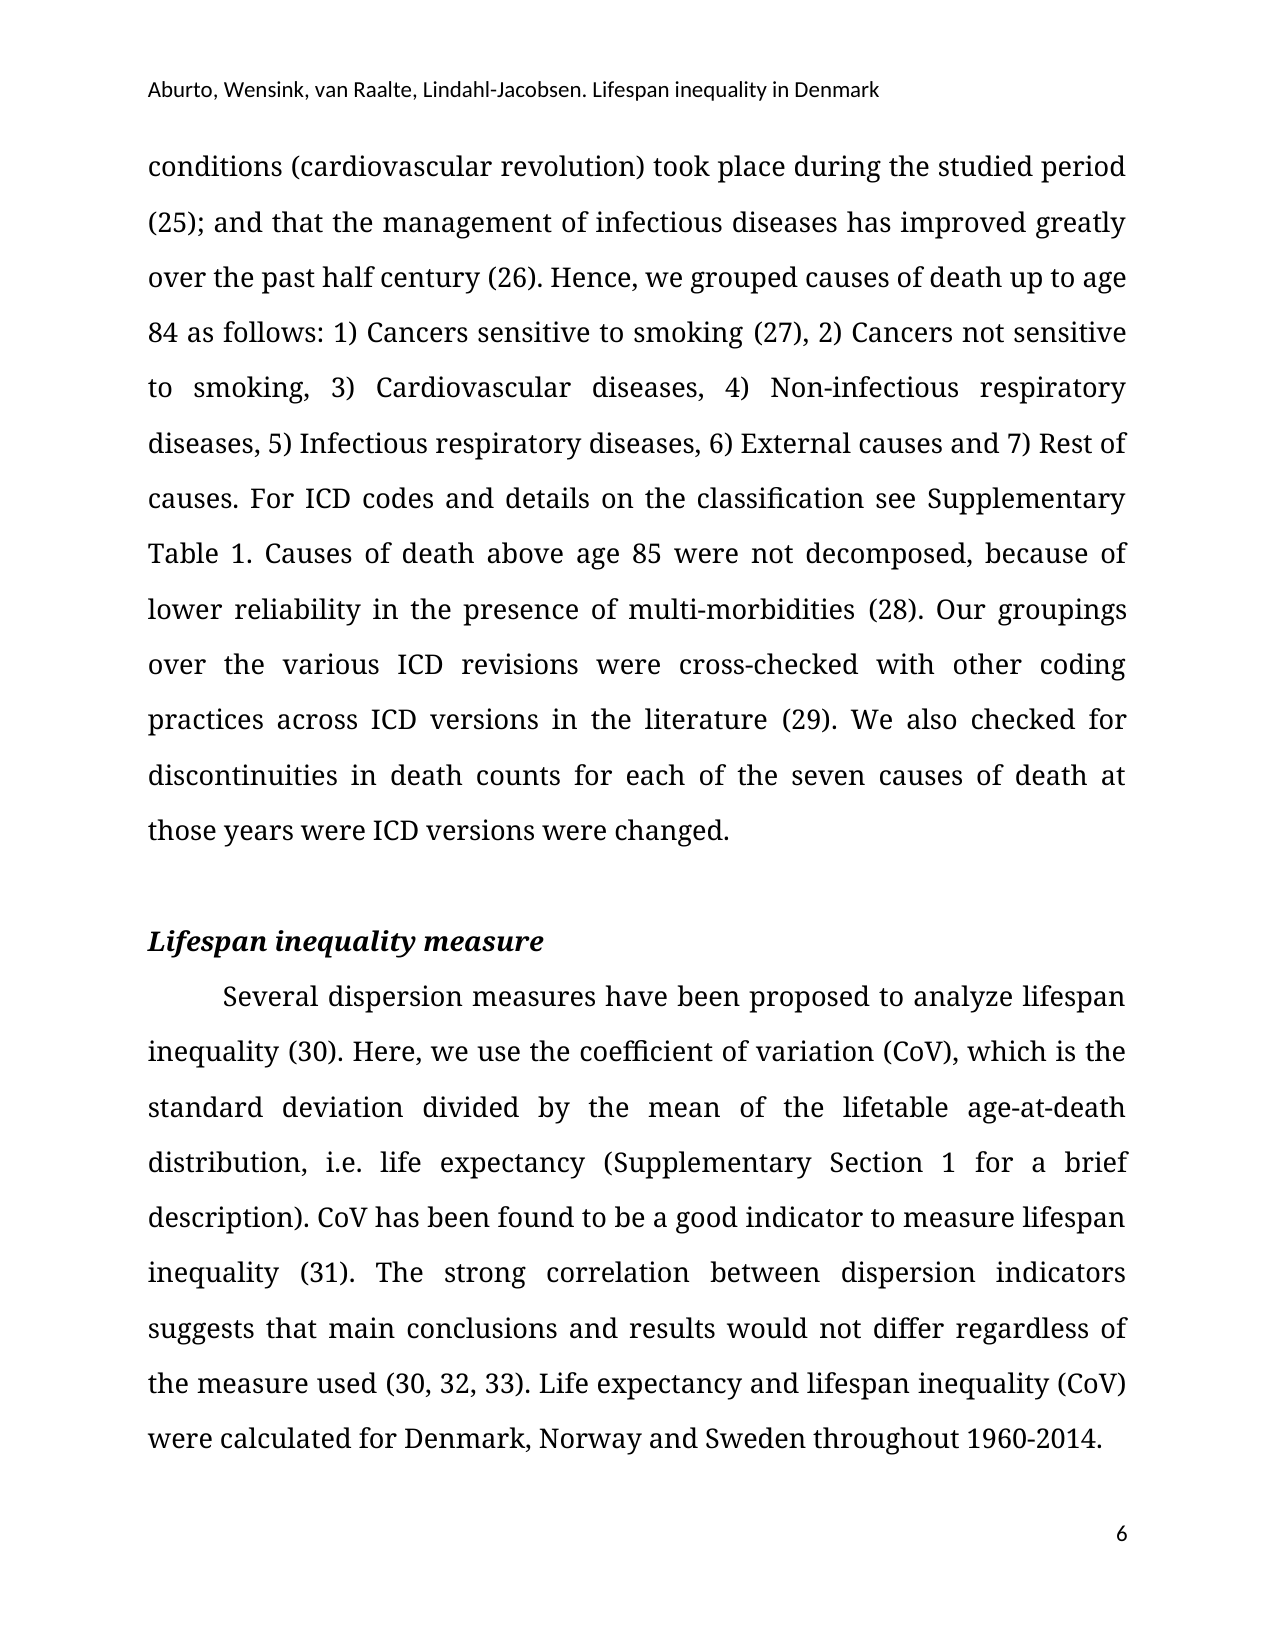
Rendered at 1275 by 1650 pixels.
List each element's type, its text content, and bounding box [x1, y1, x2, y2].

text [148, 148, 1127, 848]
text Several dispersion measures have been proposed to analyze lifespan inequality (30). Here, we use the coefficient of variation (CoV), which is the standard deviation divided by the mean of the lifetable age-at-death distribution, i.e. life expectancy (Supplementary Section 1 for a brief description). CoV has been found to be a good indicator to measure lifespan inequality (31). The strong correlation between dispersion indicators suggests that main conclusions and results would not differ regardless of the measure used (30, 32, 33). Life expectancy and lifespan inequality (CoV) were calculated for Denmark, Norway and Sweden throughout 1960-2014. [148, 977, 1127, 1457]
text Lifespan inequality measure [148, 922, 1127, 959]
